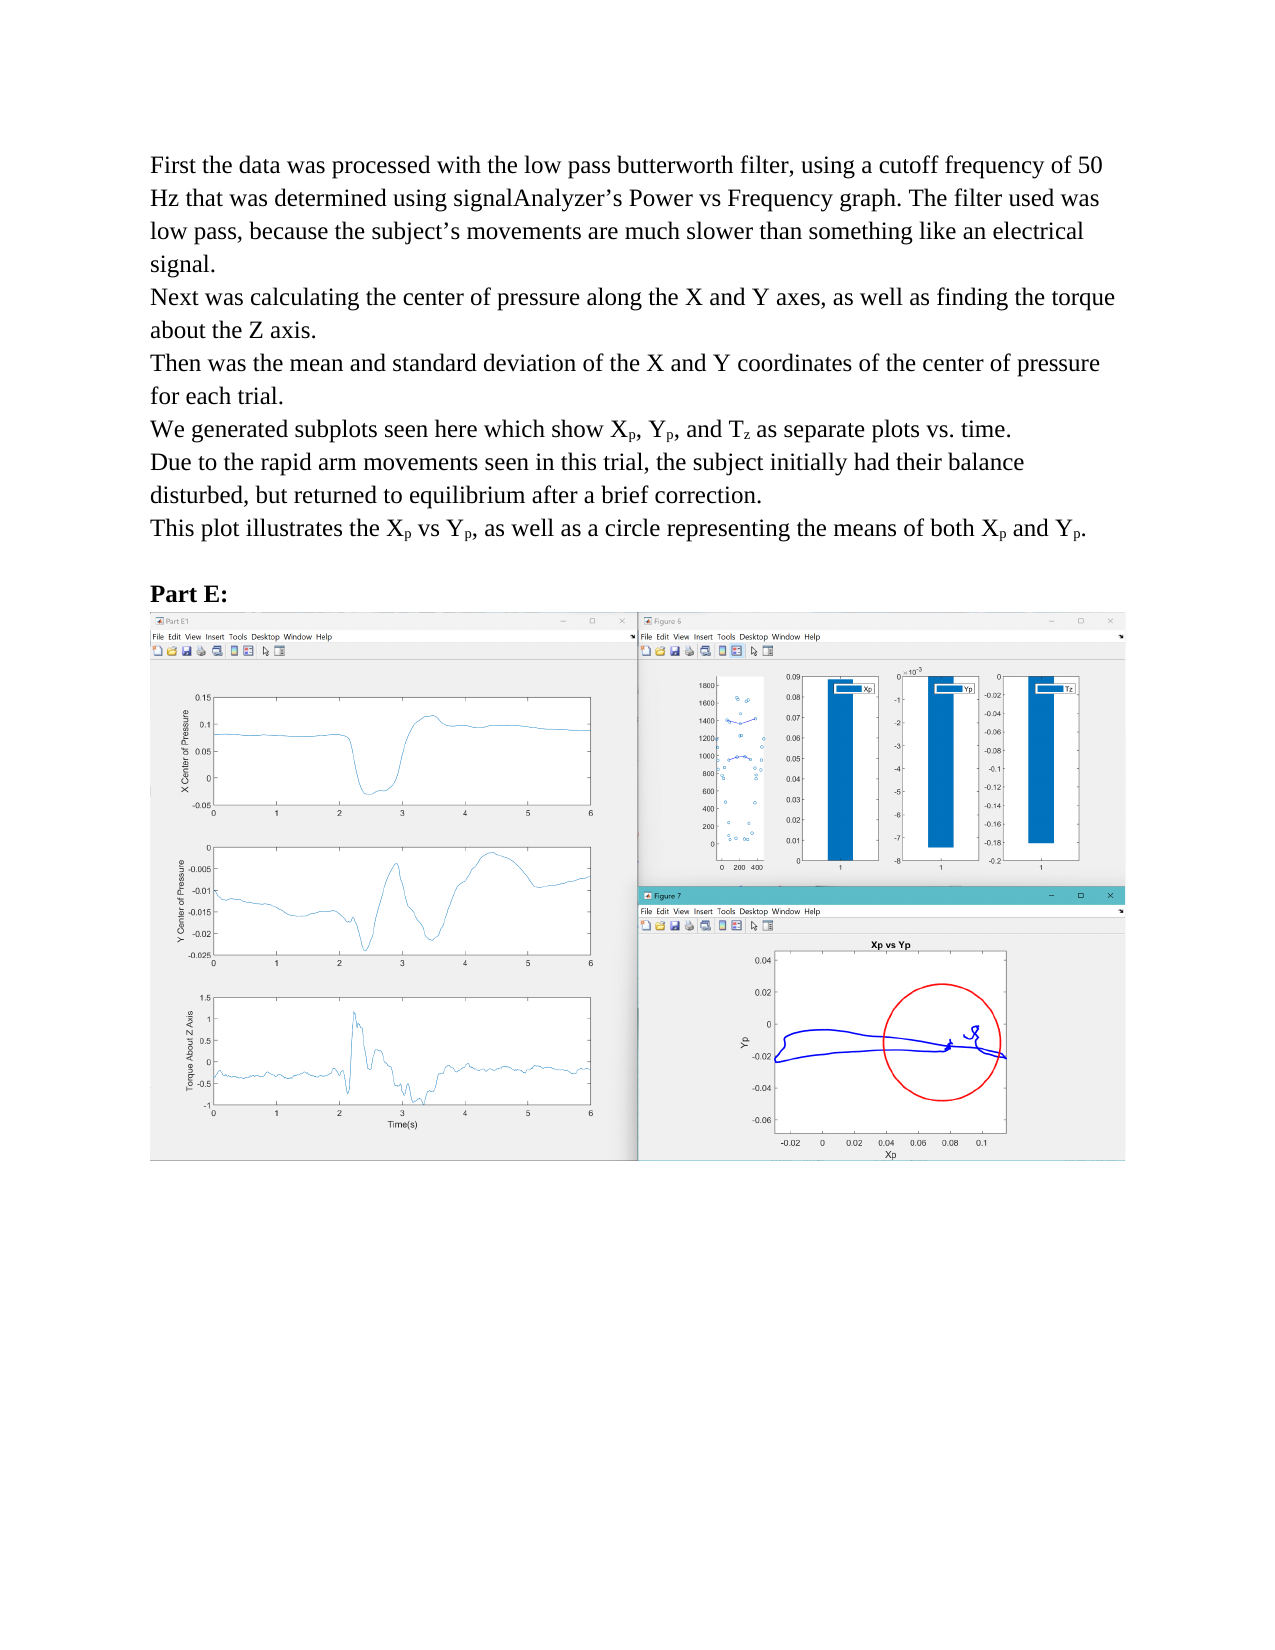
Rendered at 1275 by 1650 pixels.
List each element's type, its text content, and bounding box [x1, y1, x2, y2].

text We generated subplots seen here which show Xp, Yp, and Tz as separate plots vs. time. [150, 414, 1125, 443]
text This plot illustrates the Xp vs Yp, as well as a circle representing the means of both Xp and Yp. [150, 513, 1125, 542]
text Part E: [150, 579, 1125, 608]
text Due to the rapid arm movements seen in this trial, the subject initially had their balance disturbed, but returned to equilibrium after a brief correction. [150, 447, 1125, 509]
text First the data was processed with the low pass butterworth filter, using a cutoff frequency of 50 Hz that was determined using signalAnalyzer’s Power vs Frequency graph. The filter used was low pass, because the subject’s movements are much slower than something like an electrical signal. [150, 150, 1125, 278]
picture [150, 612, 1125, 1161]
text Then was the mean and standard deviation of the X and Y coordinates of the center of pressure for each trial. [150, 348, 1125, 410]
text Next was calculating the center of pressure along the X and Y axes, as well as finding the torque about the Z axis. [150, 282, 1125, 344]
